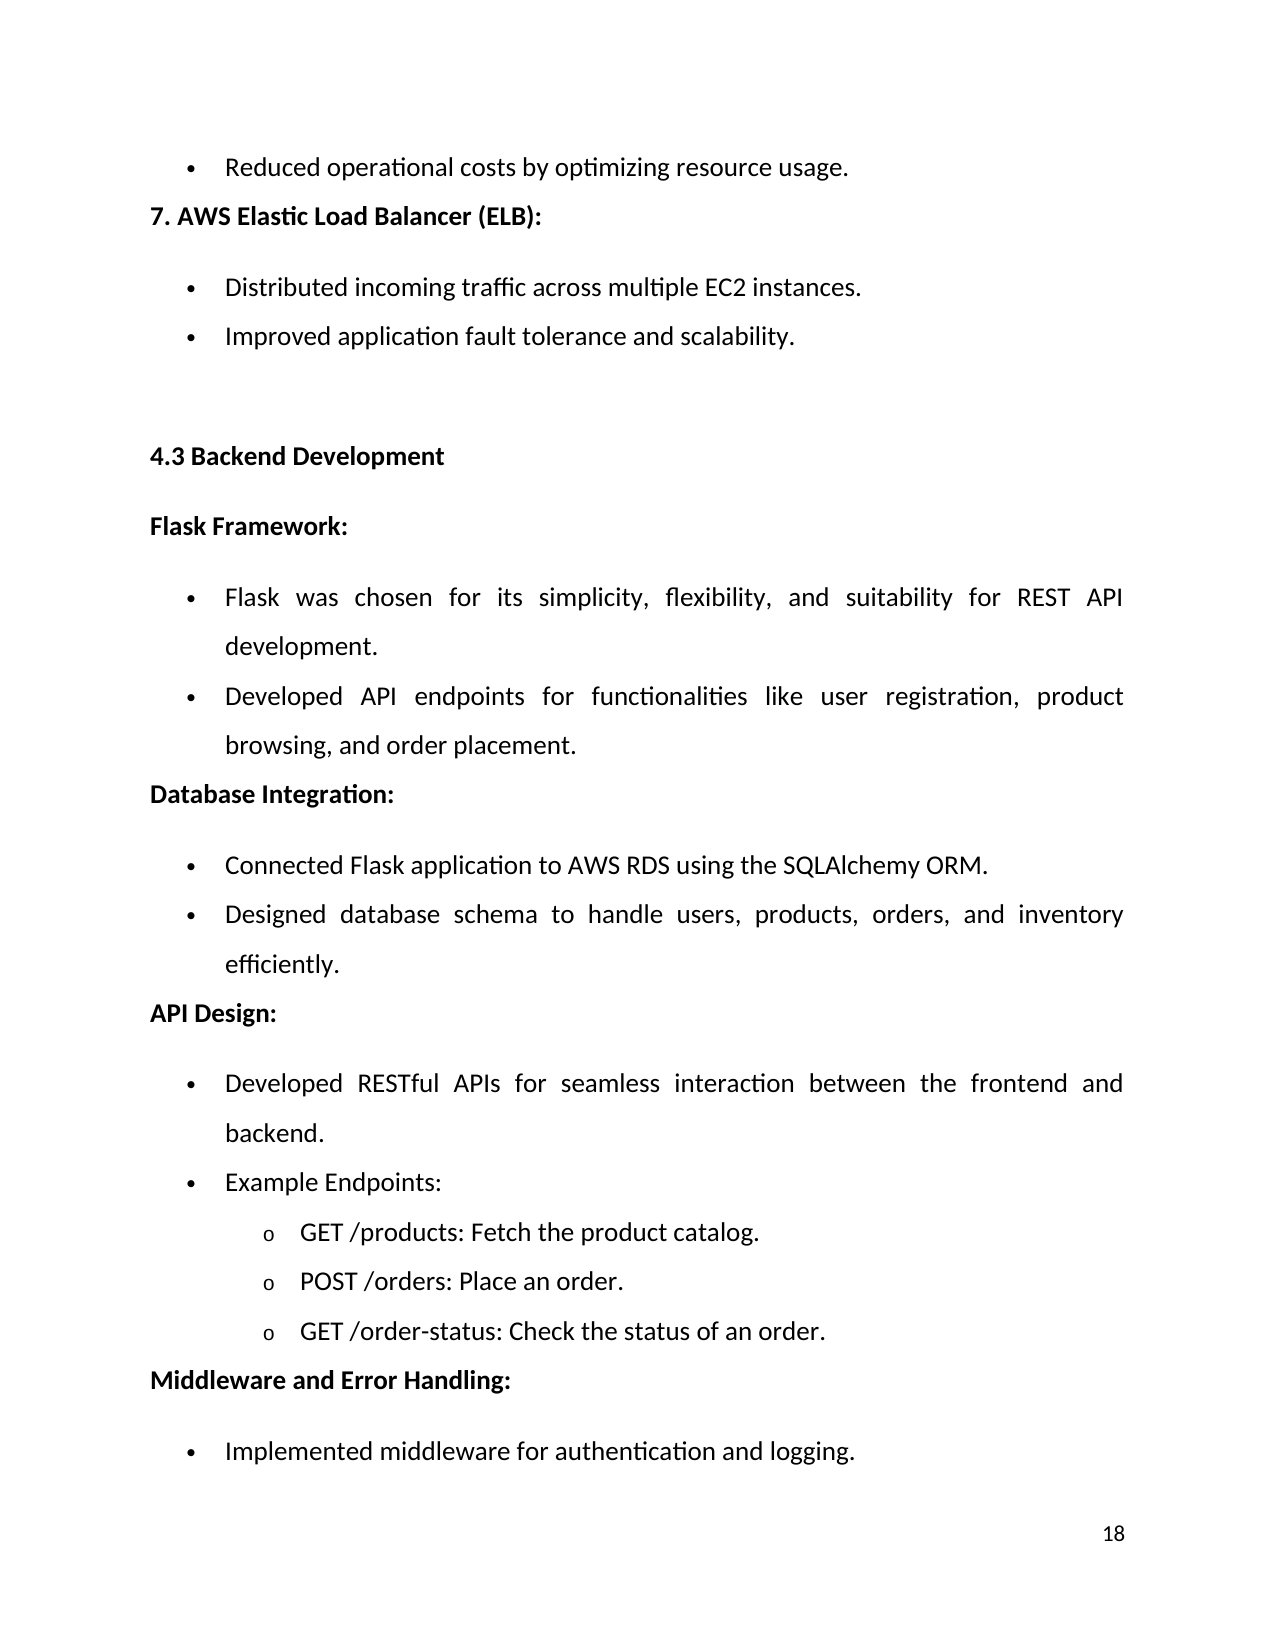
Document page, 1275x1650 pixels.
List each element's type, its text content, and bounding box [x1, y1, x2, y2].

list Reduced operational costs by optimizing resource usage. [187, 150, 1125, 183]
text Middleware and Error Handling: [150, 1363, 1125, 1397]
list Developed RESTful APIs for seamless interaction between the frontend and backend. [187, 1067, 1125, 1149]
text 7. AWS Elastic Load Balancer (ELB): [150, 199, 1125, 232]
text Database Integration: [150, 778, 1125, 811]
list Connected Flask application to AWS RDS using the SQLAlchemy ORM. [187, 848, 1125, 881]
list Improved application fault tolerance and scalability. [187, 319, 1125, 352]
list GET /order-status: Check the status of an order. [262, 1314, 1125, 1347]
text Flask Framework: [150, 509, 1125, 542]
text 4.3 Backend Development [150, 439, 1125, 472]
list Designed database schema to handle users, products, orders, and inventory efficiently. [187, 897, 1125, 980]
list Implemented middleware for authentication and logging. [187, 1434, 1125, 1467]
list Developed API endpoints for functionalities like user registration, product browsing, and order placement. [187, 679, 1125, 761]
list Example Endpoints: [187, 1166, 1125, 1199]
text API Design: [150, 996, 1125, 1029]
list GET /products: Fetch the product catalog. [262, 1215, 1125, 1248]
list Flask was chosen for its simplicity, flexibility, and suitability for REST API development. [187, 580, 1125, 662]
list POST /orders: Place an order. [262, 1264, 1125, 1298]
list Distributed incoming traffic across multiple EC2 instances. [187, 270, 1125, 303]
